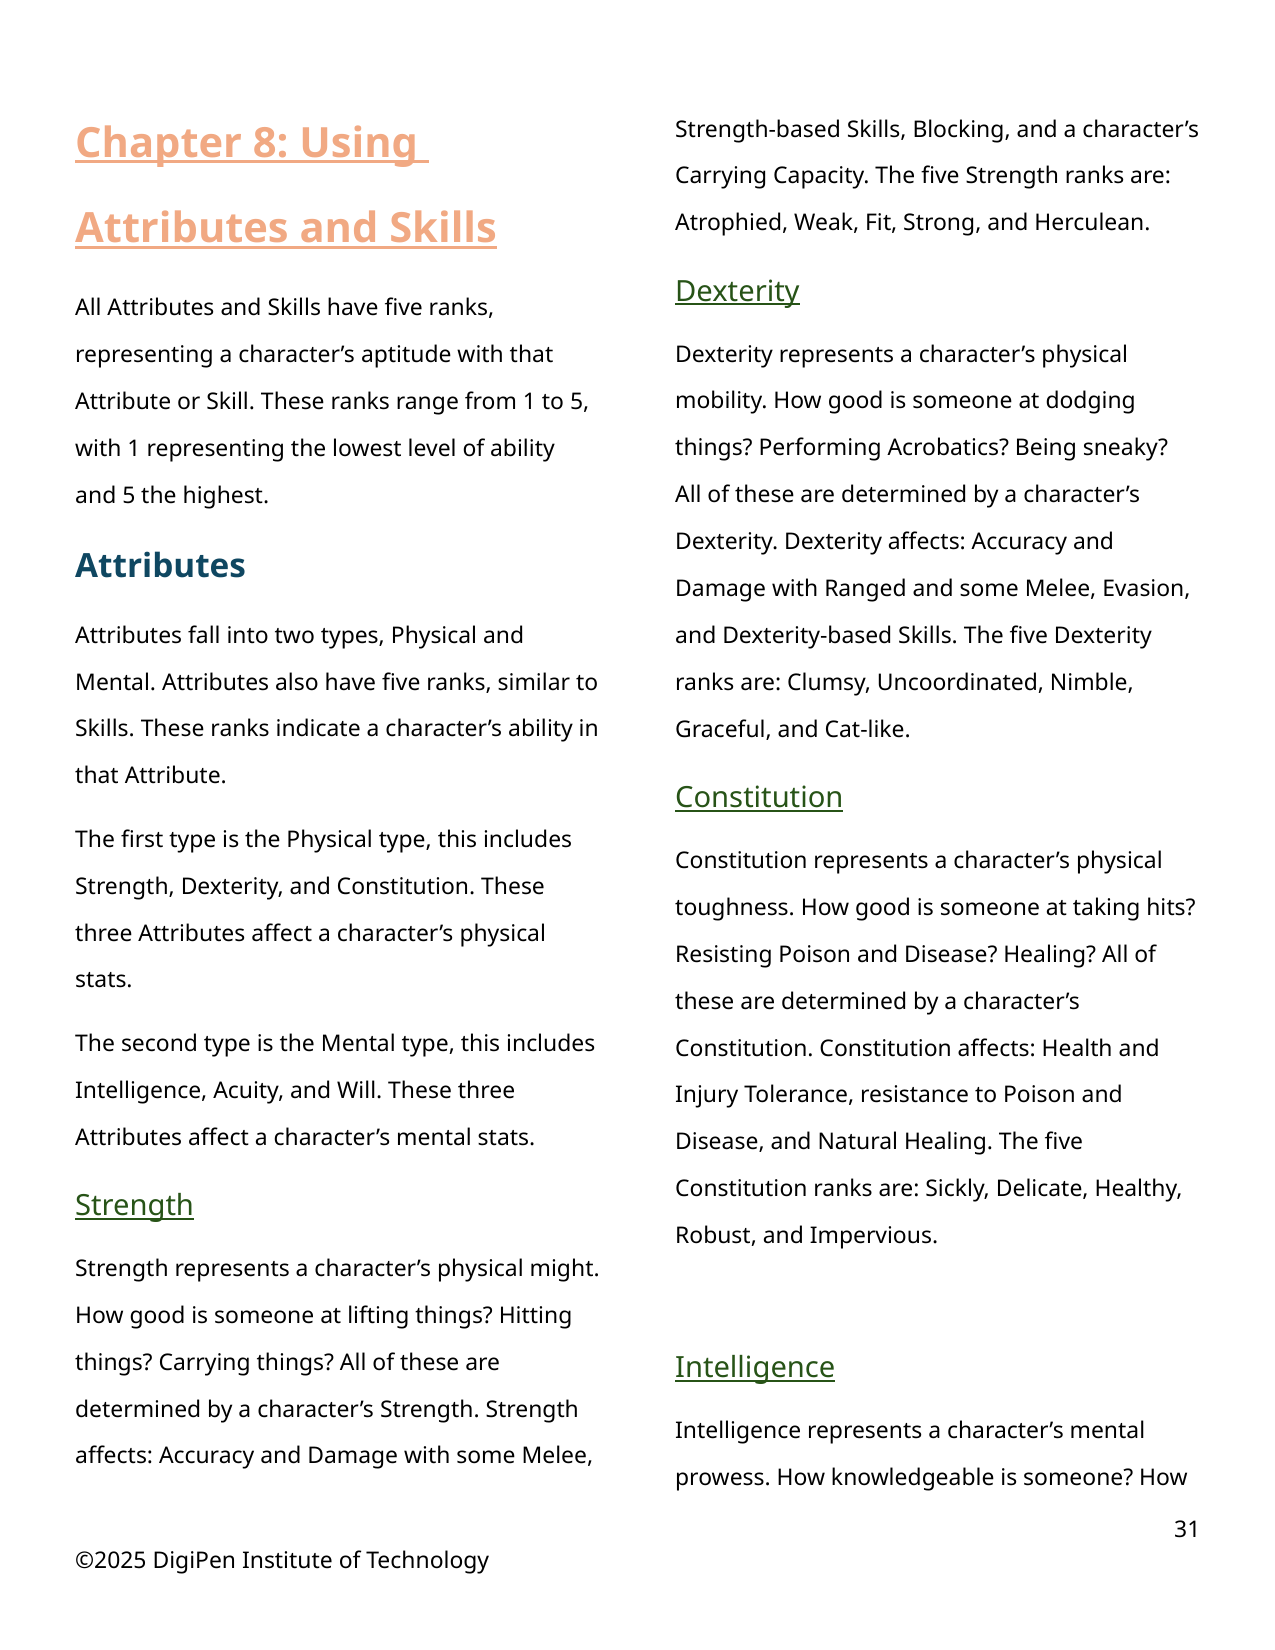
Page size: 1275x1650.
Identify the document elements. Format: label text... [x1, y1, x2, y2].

text The first type is the Physical type, this includes Strength, Dexterity, and Constitution. These three Attributes affect a character’s physical stats. [75, 823, 600, 994]
text The second type is the Mental type, this includes Intelligence, Acuity, and Will. These three Attributes affect a character’s mental stats. [75, 1027, 600, 1152]
text Dexterity represents a character’s physical mobility. How good is someone at dodging things? Performing Acrobatics? Being sneaky? All of these are determined by a character’s Dexterity. Dexterity affects: Accuracy and Damage with Ranged and some Melee, Evasion, and Dexterity-based Skills. The five Dexterity ranks are: Clumsy, Uncoordinated, Nimble, Graceful, and Cat-like. [675, 338, 1200, 744]
subtitle Chapter 8: Using Attributes and Skills [75, 112, 600, 254]
subtitle Constitution [675, 776, 1200, 816]
subtitle Dexterity [675, 270, 1200, 309]
subtitle Intelligence [675, 1346, 1200, 1386]
text Constitution represents a character’s physical toughness. How good is someone at taking hits? Resisting Poison and Disease? Healing? All of these are determined by a character’s Constitution. Constitution affects: Health and Injury Tolerance, resistance to Poison and Disease, and Natural Healing. The five Constitution ranks are: Sickly, Delicate, Healthy, Robust, and Impervious. [675, 844, 1200, 1250]
text All Attributes and Skills have five ranks, representing a character’s aptitude with that Attribute or Skill. These ranks range from 1 to 5, with 1 representing the lowest level of ability and 5 the highest. [75, 291, 600, 510]
text Attributes fall into two types, Physical and Mental. Attributes also have five ranks, similar to Skills. These ranks indicate a character’s ability in that Attribute. [75, 618, 600, 790]
text Strength represents a character’s physical might. How good is someone at lifting things? Hitting things? Carrying things? All of these are determined by a character’s Strength. Strength affects: Accuracy and Damage with some Melee, Strength-based Skills, Blocking, and a character’s Carrying Capacity. The five Strength ranks are: Atrophied, Weak, Fit, Strong, and Herculean. [75, 1252, 600, 1471]
subtitle Attributes [75, 542, 600, 587]
subtitle Strength [75, 1184, 600, 1224]
text Strength represents a character’s physical might. How good is someone at lifting things? Hitting things? Carrying things? All of these are determined by a character’s Strength. Strength affects: Accuracy and Damage with some Melee, Strength-based Skills, Blocking, and a character’s Carrying Capacity. The five Strength ranks are: Atrophied, Weak, Fit, Strong, and Herculean. [675, 112, 1200, 237]
